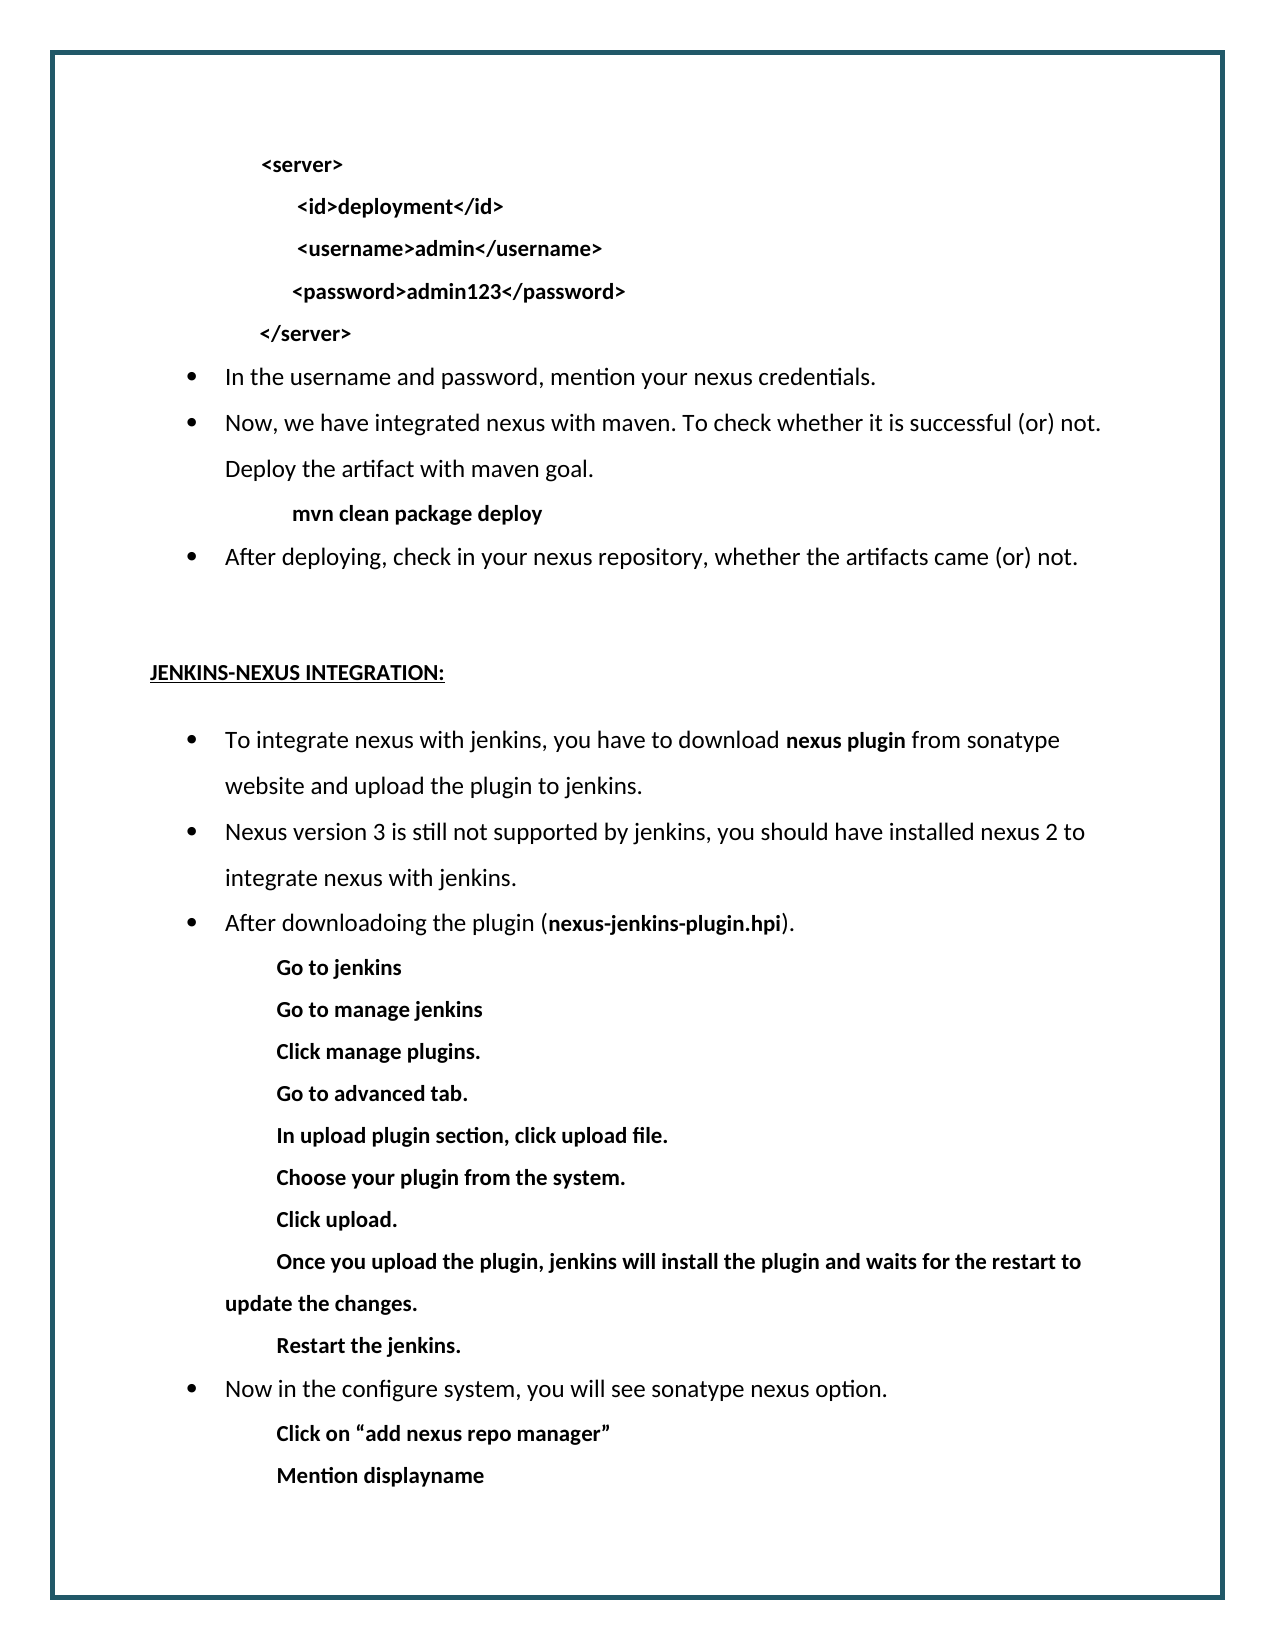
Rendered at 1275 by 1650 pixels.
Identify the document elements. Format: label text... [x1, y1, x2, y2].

list <password>admin123</password> [225, 277, 1125, 305]
text </server> [187, 319, 1125, 347]
list Click on “add nexus repo manager” [225, 1419, 1125, 1447]
list Choose your plugin from the system. [225, 1163, 1125, 1191]
list Go to advanced tab. [225, 1079, 1125, 1107]
list In the username and password, mention your nexus credentials. [187, 361, 1125, 392]
list <server> [225, 150, 1125, 178]
list Now in the configure system, you will see sonatype nexus option. [187, 1373, 1125, 1404]
list Restart the jenkins. [225, 1331, 1125, 1359]
list To integrate nexus with jenkins, you have to download nexus plugin from sonatype website and upload the plugin to jenkins. [187, 725, 1125, 801]
list Go to jenkins [225, 953, 1125, 981]
list Nexus version 3 is still not supported by jenkins, you should have installed nexus 2 to integrate nexus with jenkins. [187, 816, 1125, 892]
list Now, we have integrated nexus with maven. To check whether it is successful (or) not. Deploy the artifact with maven goal. [187, 407, 1125, 483]
list After deploying, check in your nexus repository, whether the artifacts came (or) not. [187, 541, 1125, 572]
list Once you upload the plugin, jenkins will install the plugin and waits for the restart to update the changes. [225, 1247, 1125, 1317]
list In upload plugin section, click upload file. [225, 1121, 1125, 1149]
list Mention displayname [225, 1461, 1125, 1489]
list Click upload. [225, 1205, 1125, 1233]
list Go to manage jenkins [225, 995, 1125, 1023]
list <username>admin</username> [225, 234, 1125, 263]
list After downloadoing the plugin (nexus-jenkins-plugin.hpi). [187, 908, 1125, 938]
list mvn clean package deploy [225, 499, 1125, 527]
list <id>deployment</id> [225, 192, 1125, 220]
list Click manage plugins. [225, 1037, 1125, 1065]
text JENKINS-NEXUS INTEGRATION: [150, 658, 1125, 686]
